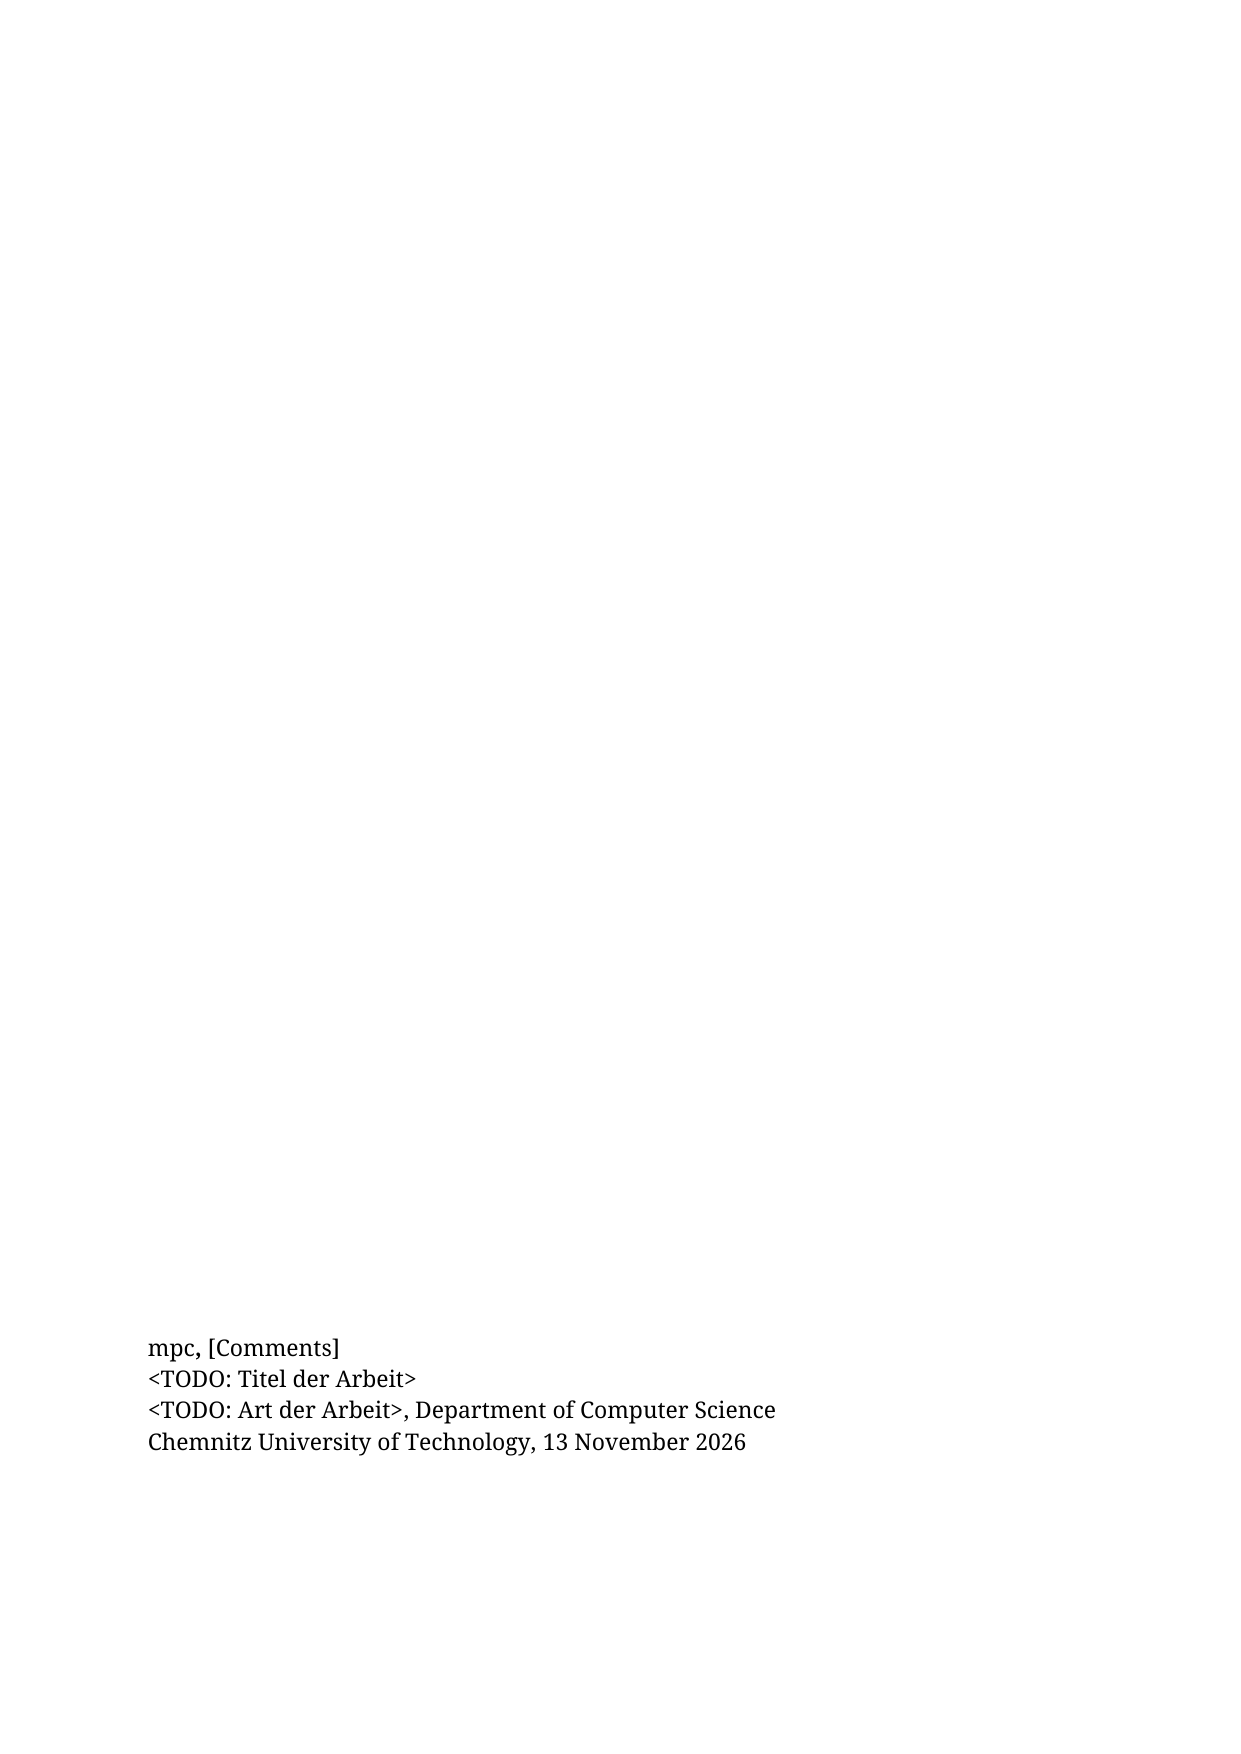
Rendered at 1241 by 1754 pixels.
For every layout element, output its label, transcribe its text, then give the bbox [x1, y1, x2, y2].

text , [148, 1394, 1004, 1426]
text , [148, 1332, 1004, 1363]
text Chemnitz University of Technology, 29 January 2019 [148, 1426, 1004, 1457]
